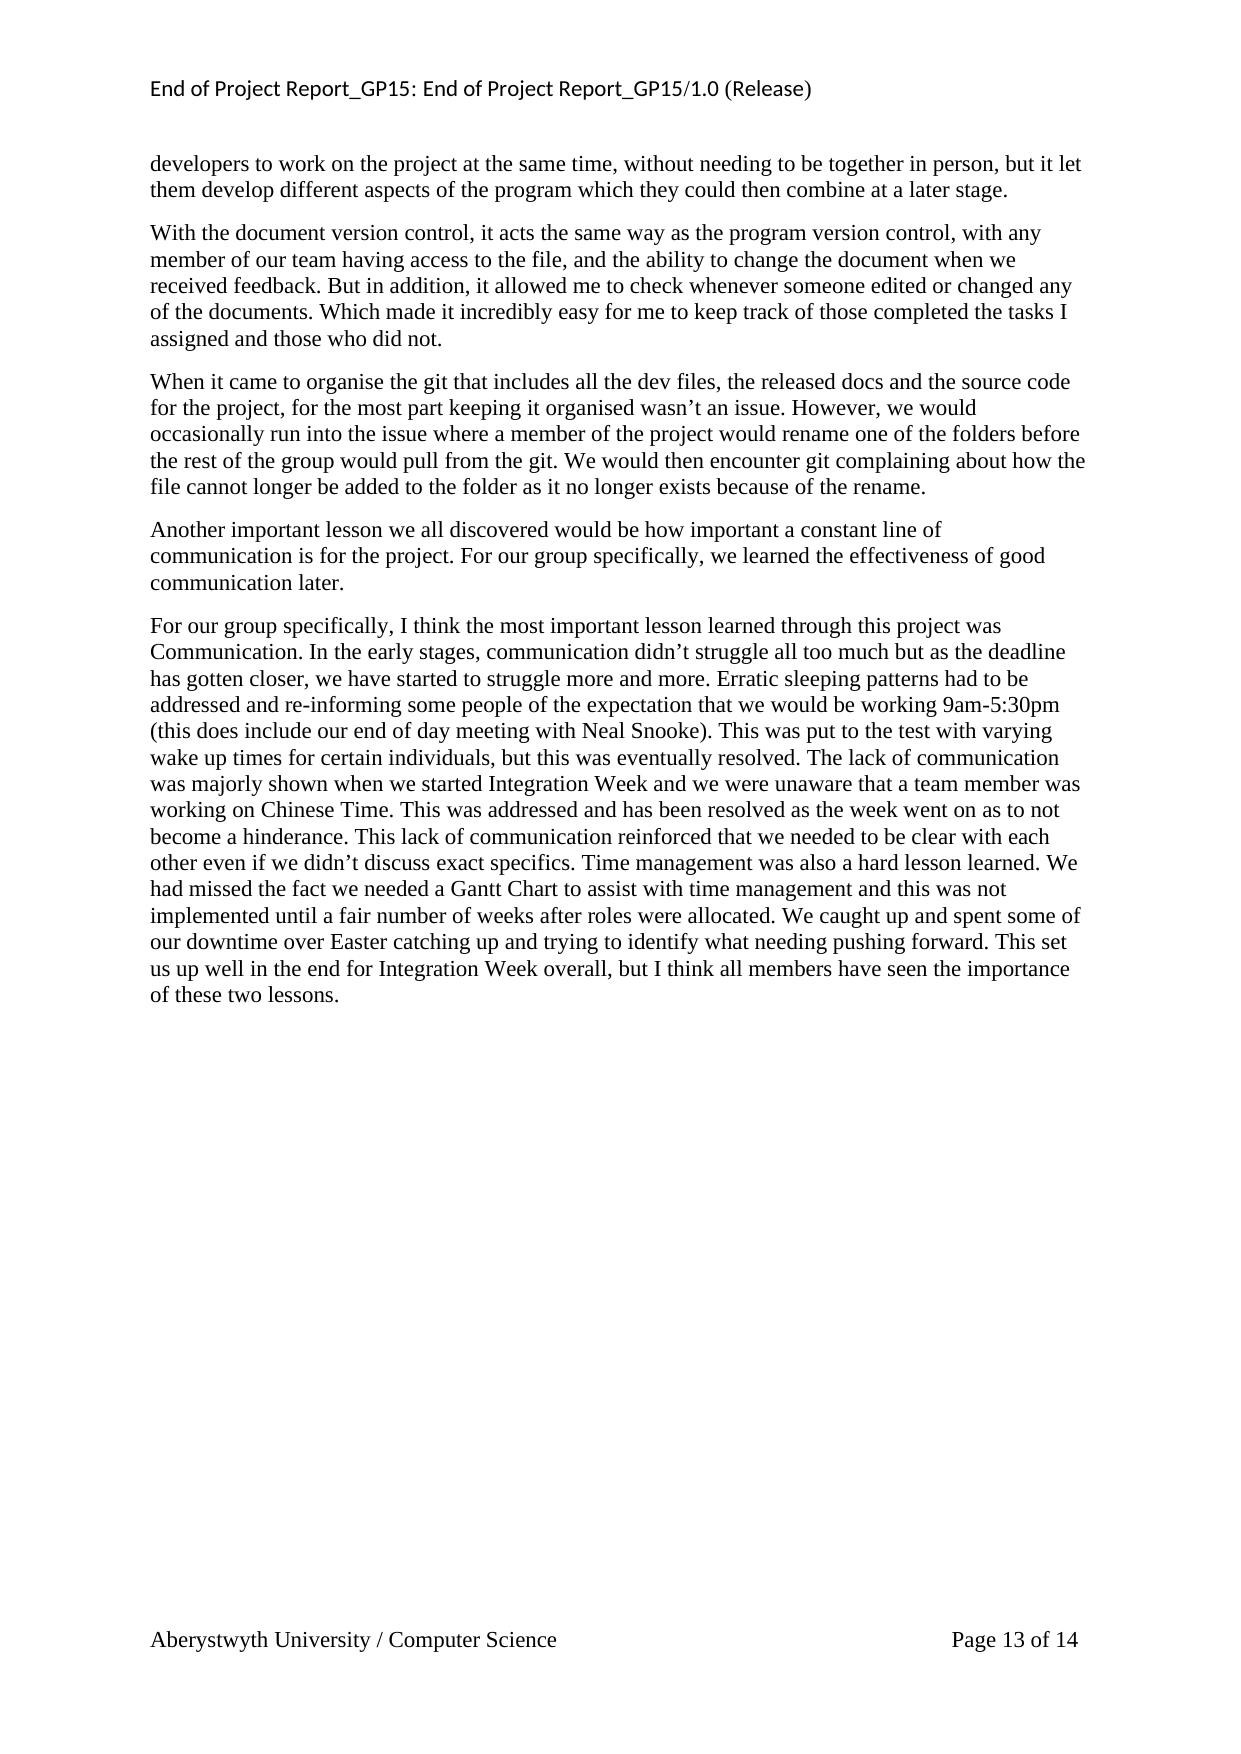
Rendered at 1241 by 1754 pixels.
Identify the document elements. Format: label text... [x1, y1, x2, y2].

text For our group specifically, I think the most important lesson learned through this project was Communication. In the early stages, communication didn’t struggle all too much but as the deadline has gotten closer, we have started to struggle more and more. Erratic sleeping patterns had to be addressed and re-informing some people of the expectation that we would be working 9am-5:30pm (this does include our end of day meeting with Neal Snooke). This was put to the test with varying wake up times for certain individuals, but this was eventually resolved. The lack of communication was majorly shown when we started Integration Week and we were unaware that a team member was working on Chinese Time. This was addressed and has been resolved as the week went on as to not become a hinderance. This lack of communication reinforced that we needed to be clear with each other even if we didn’t discuss exact specifics. Time management was also a hard lesson learned. We had missed the fact we needed a Gantt Chart to assist with time management and this was not implemented until a fair number of weeks after roles were allocated. We caught up and spent some of our downtime over Easter catching up and trying to identify what needing pushing forward. This set us up well in the end for Integration Week overall, but I think all members have seen the importance of these two lessons. [150, 612, 1090, 1007]
text When it came to organise the git that includes all the dev files, the released docs and the source code for the project, for the most part keeping it organised wasn’t an issue. However, we would occasionally run into the issue where a member of the project would rename one of the folders before the rest of the group would pull from the git. We would then encounter git complaining about how the file cannot longer be added to the folder as it no longer exists because of the rename. [150, 368, 1090, 499]
text With the document version control, it acts the same way as the program version control, with any member of our team having access to the file, and the ability to change the document when we received feedback. But in addition, it allowed me to check whenever someone edited or changed any of the documents. Which made it incredibly easy for me to keep track of those completed the tasks I assigned and those who did not. [150, 219, 1090, 351]
text Another important lesson we all discovered would be how important a constant line of communication is for the project. For our group specifically, we learned the effectiveness of good communication later. [150, 516, 1090, 595]
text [150, 150, 1090, 203]
